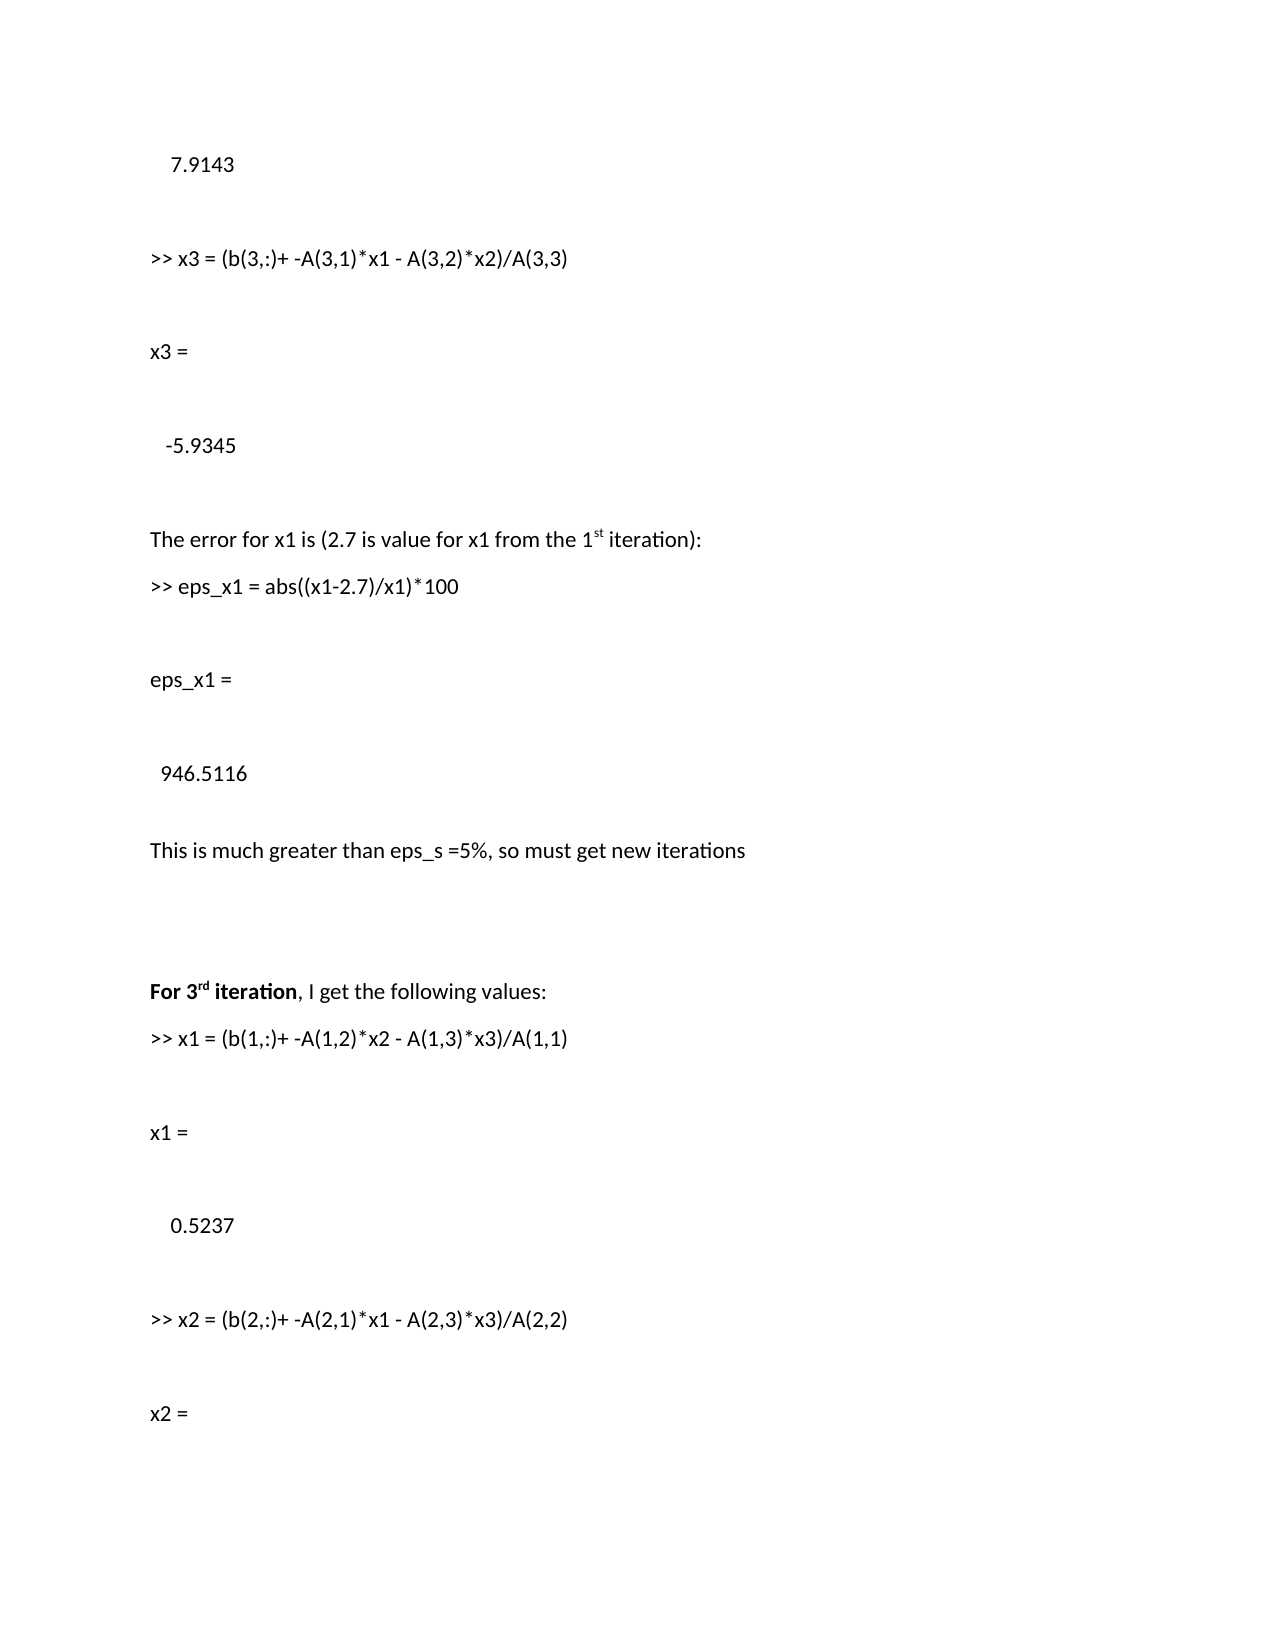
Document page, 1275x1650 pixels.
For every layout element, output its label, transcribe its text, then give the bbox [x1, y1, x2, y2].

text -5.9345 [150, 431, 1125, 459]
text >> x1 = (b(1,:)+ -A(1,2)*x2 - A(1,3)*x3)/A(1,1) [150, 1024, 1125, 1052]
text >> x3 = (b(3,:)+ -A(3,1)*x1 - A(3,2)*x2)/A(3,3) [150, 244, 1125, 272]
text x2 = [150, 1399, 1125, 1427]
text The error for x1 is (2.7 is value for x1 from the 1st iteration): [150, 525, 1125, 553]
text >> eps_x1 = abs((x1-2.7)/x1)*100 [150, 572, 1125, 600]
text This is much greater than eps_s =5%, so must get new iterations [150, 836, 1125, 864]
text 7.9143 [150, 150, 1125, 178]
text x3 = [150, 337, 1125, 366]
text x1 = [150, 1118, 1125, 1146]
text 0.5237 [150, 1211, 1125, 1239]
text >> x2 = (b(2,:)+ -A(2,1)*x1 - A(2,3)*x3)/A(2,2) [150, 1305, 1125, 1333]
text For 3rd iteration, I get the following values: [150, 977, 1125, 1005]
text eps_x1 = [150, 666, 1125, 694]
text 946.5116 [150, 759, 1125, 818]
